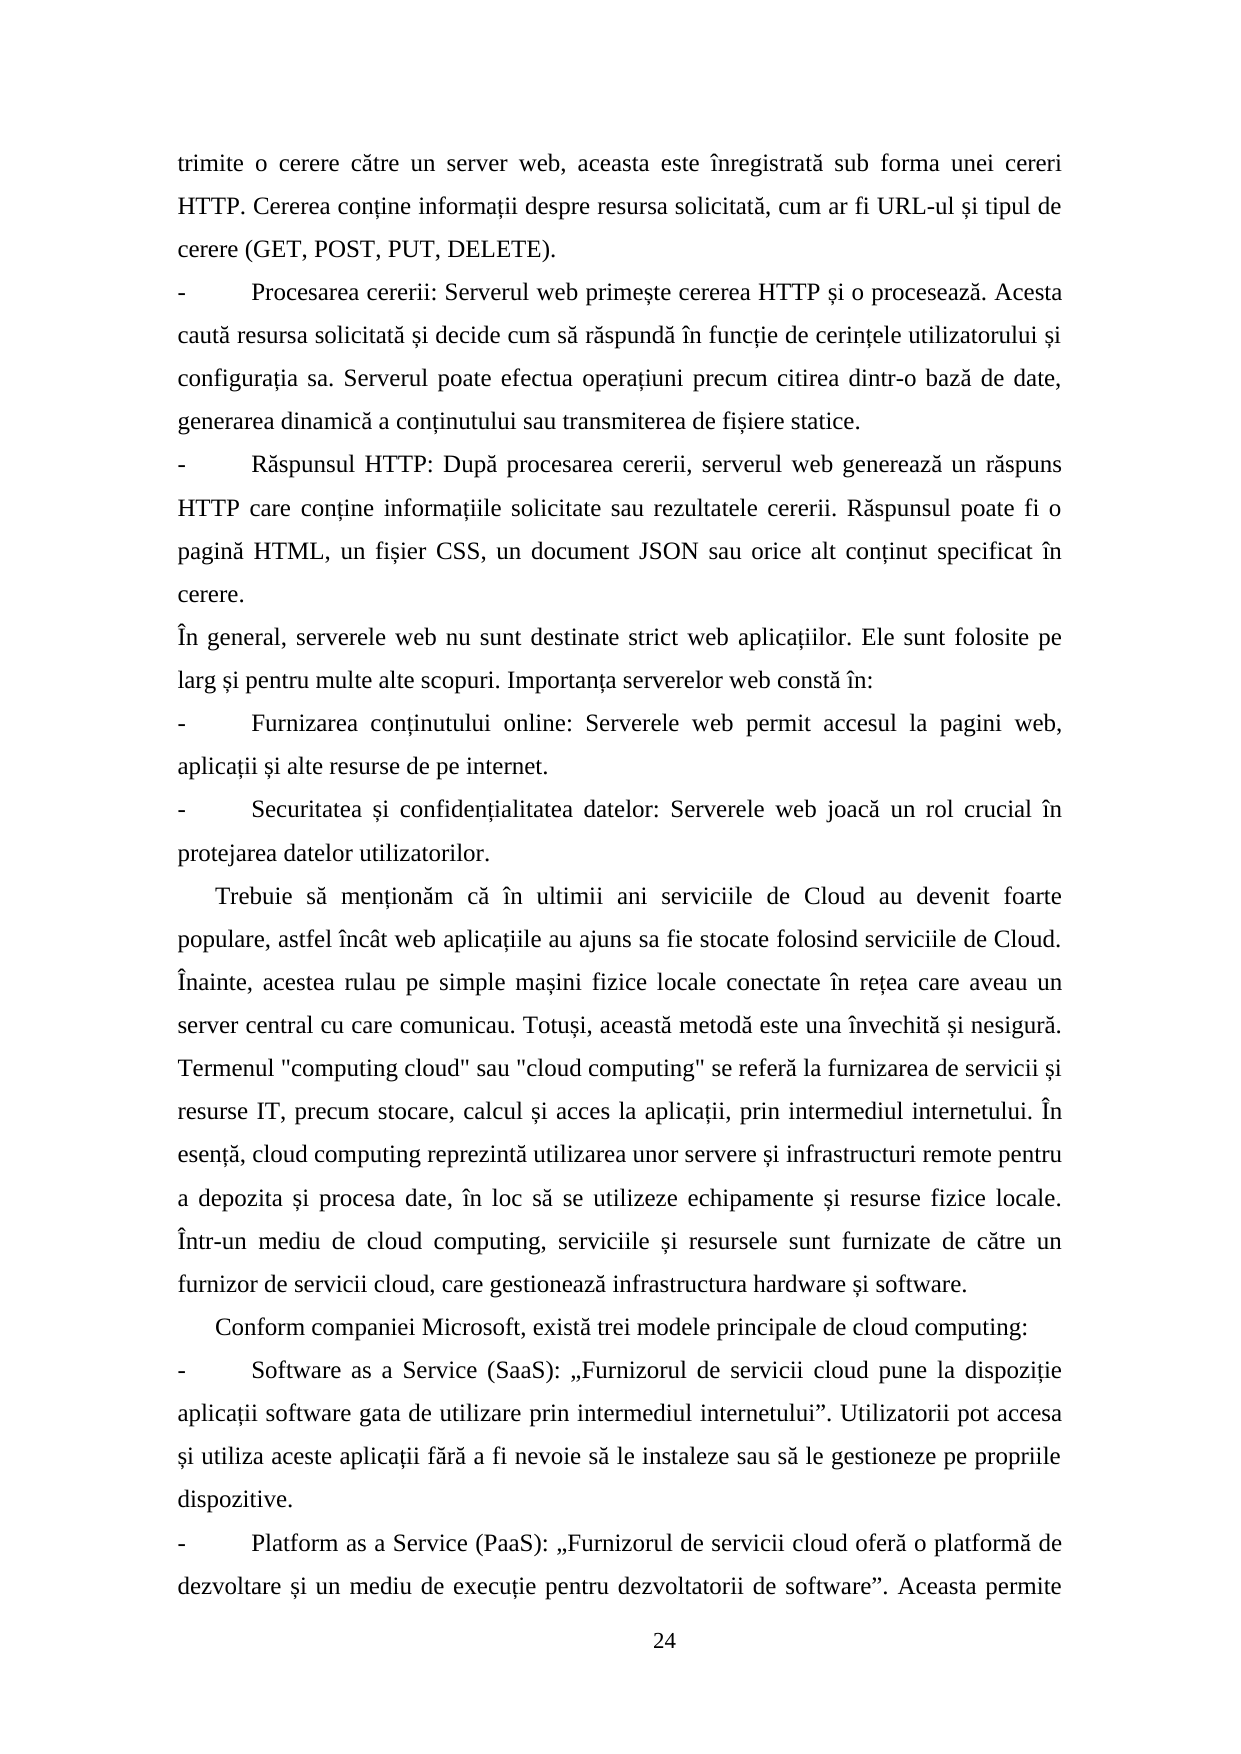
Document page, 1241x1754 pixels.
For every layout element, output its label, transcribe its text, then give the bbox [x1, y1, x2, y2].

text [177, 1528, 1063, 1599]
text Trebuie să menționăm că în ultimii ani serviciile de Cloud au devenit foarte populare, astfel încât web aplicațiile au ajuns sa fie stocate folosind serviciile de Cloud. Înainte, acestea rulau pe simple mașini fizice locale conectate în rețea care aveau un server central cu care comunicau. Totuși, această metodă este una învechită și nesigură. Termenul "computing cloud" sau "cloud computing" se referă la furnizarea de servicii și resurse IT, precum stocare, calcul și acces la aplicații, prin intermediul internetului. În esență, cloud computing reprezintă utilizarea unor servere și infrastructuri remote pentru a depozita și procesa date, în loc să se utilizeze echipamente și resurse fizice locale. Într-un mediu de cloud computing, serviciile și resursele sunt furnizate de către un furnizor de servicii cloud, care gestionează infrastructura hardware și software. [177, 881, 1063, 1298]
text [177, 148, 1063, 263]
text În general, serverele web nu sunt destinate strict web aplicațiilor. Ele sunt folosite pe larg și pentru multe alte scopuri. Importanța serverelor web constă în: [177, 622, 1063, 694]
text Conform companiei Microsoft, există trei modele principale de cloud computing: [177, 1312, 1063, 1341]
text - Răspunsul HTTP: După procesarea cererii, serverul web generează un răspuns HTTP care conține informațiile solicitate sau rezultatele cererii. Răspunsul poate fi o pagină HTML, un fișier CSS, un document JSON sau orice alt conținut specificat în cerere. [177, 449, 1063, 608]
text - Procesarea cererii: Serverul web primește cererea HTTP și o procesează. Acesta caută resursa solicitată și decide cum să răspundă în funcție de cerințele utilizatorului și configurația sa. Serverul poate efectua operațiuni precum citirea dintr-o bază de date, generarea dinamică a conținutului sau transmiterea de fișiere statice. [177, 277, 1063, 435]
text - Securitatea și confidențialitatea datelor: Serverele web joacă un rol crucial în protejarea datelor utilizatorilor. [177, 794, 1063, 866]
text - Software as a Service (SaaS): „Furnizorul de servicii cloud pune la dispoziție aplicații software gata de utilizare prin intermediul internetului”. Utilizatorii pot accesa și utiliza aceste aplicații fără a fi nevoie să le instaleze sau să le gestioneze pe propriile dispozitive. [177, 1355, 1063, 1513]
text - Furnizarea conținutului online: Serverele web permit accesul la pagini web, aplicații și alte resurse de pe internet. [177, 708, 1063, 780]
